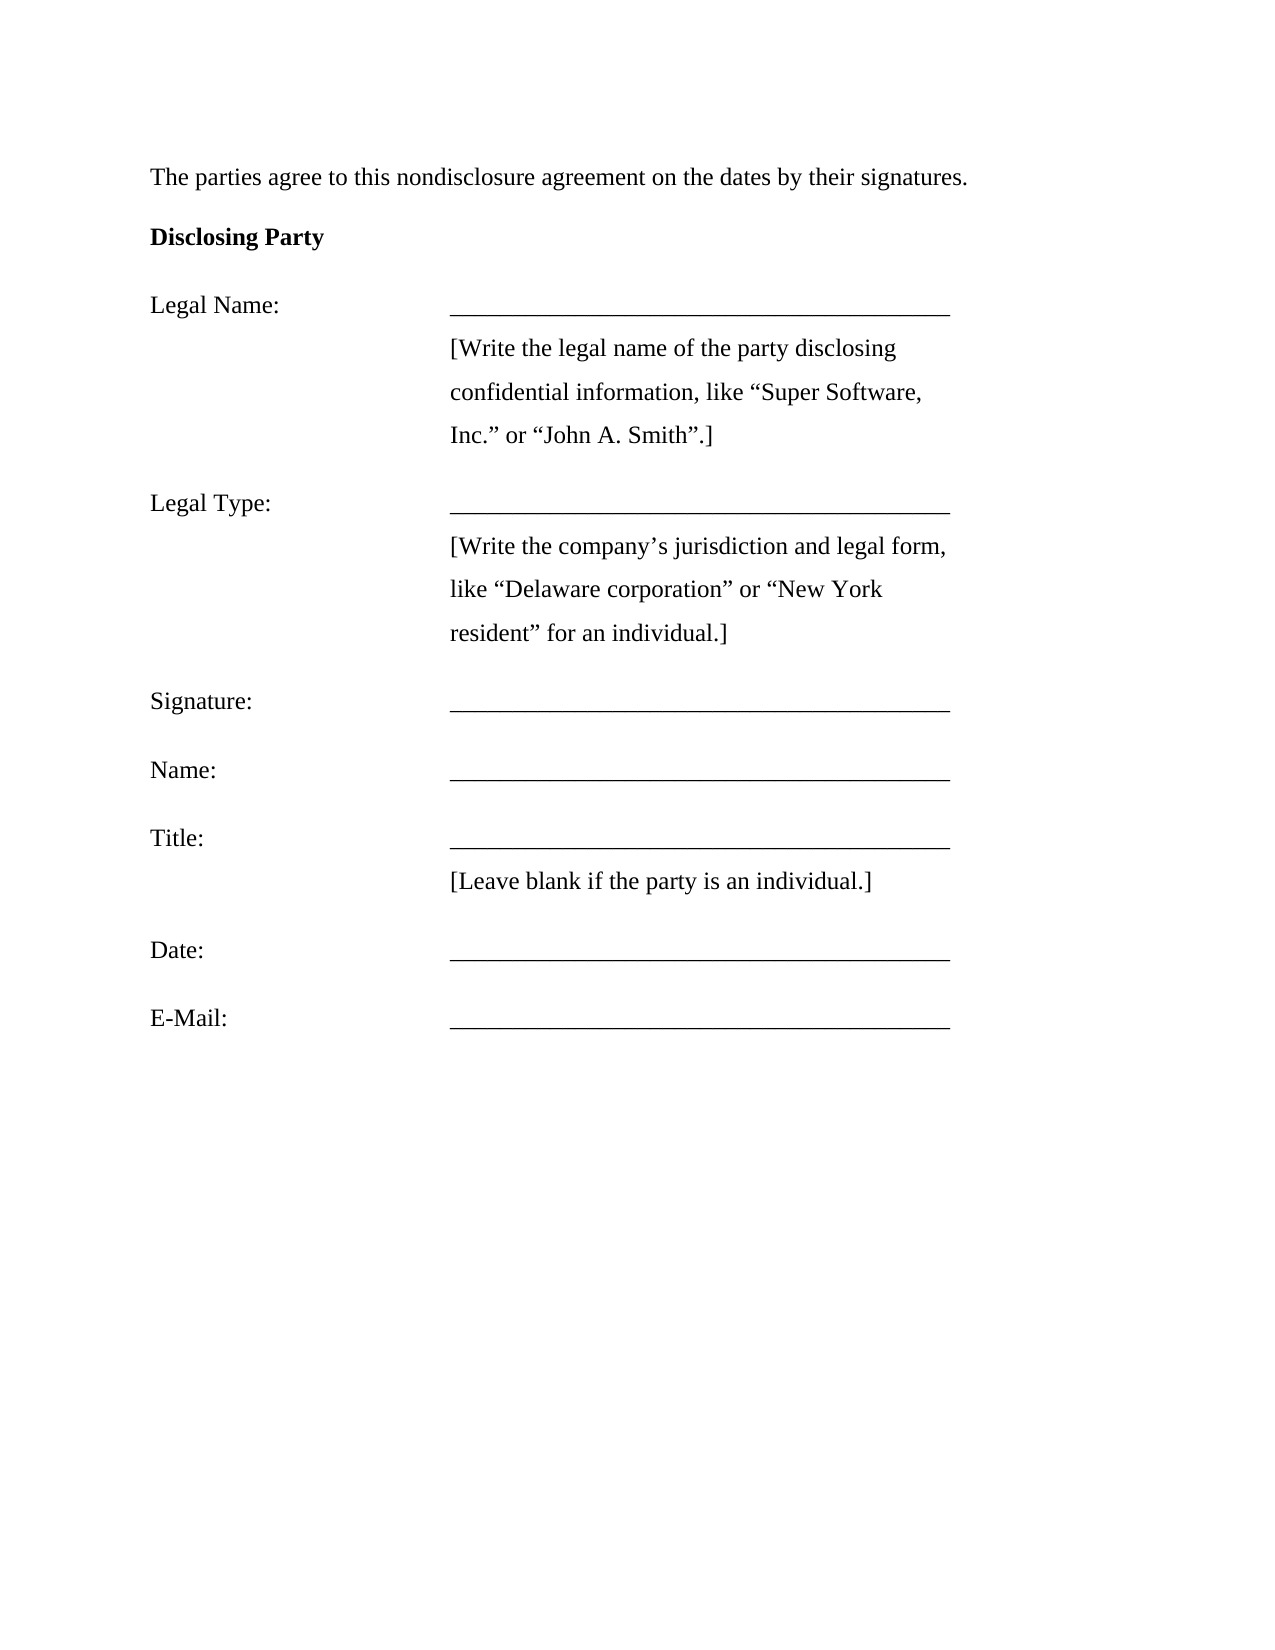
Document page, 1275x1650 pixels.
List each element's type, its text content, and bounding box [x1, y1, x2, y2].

text Legal Type: ________________________________________ [Write the company’s jurisdiction and legal form, like “Delaware corporation” or “New York resident” for an individual.] [150, 488, 975, 646]
text Legal Name: ________________________________________ [Write the legal name of the party disclosing confidential information, like “Super Software, Inc.” or “John A. Smith”.] [150, 290, 975, 448]
text E-Mail: ________________________________________ [150, 1003, 975, 1032]
text Disclosing Party [150, 222, 975, 251]
text The parties agree to this nondisclosure agreement on the dates by their signatures. [150, 162, 1125, 191]
text Title: ________________________________________ [Leave blank if the party is an individual.] [150, 823, 975, 895]
text Name: ________________________________________ [150, 755, 975, 783]
text Signature: ________________________________________ [150, 686, 975, 715]
text Date: ________________________________________ [150, 935, 975, 964]
